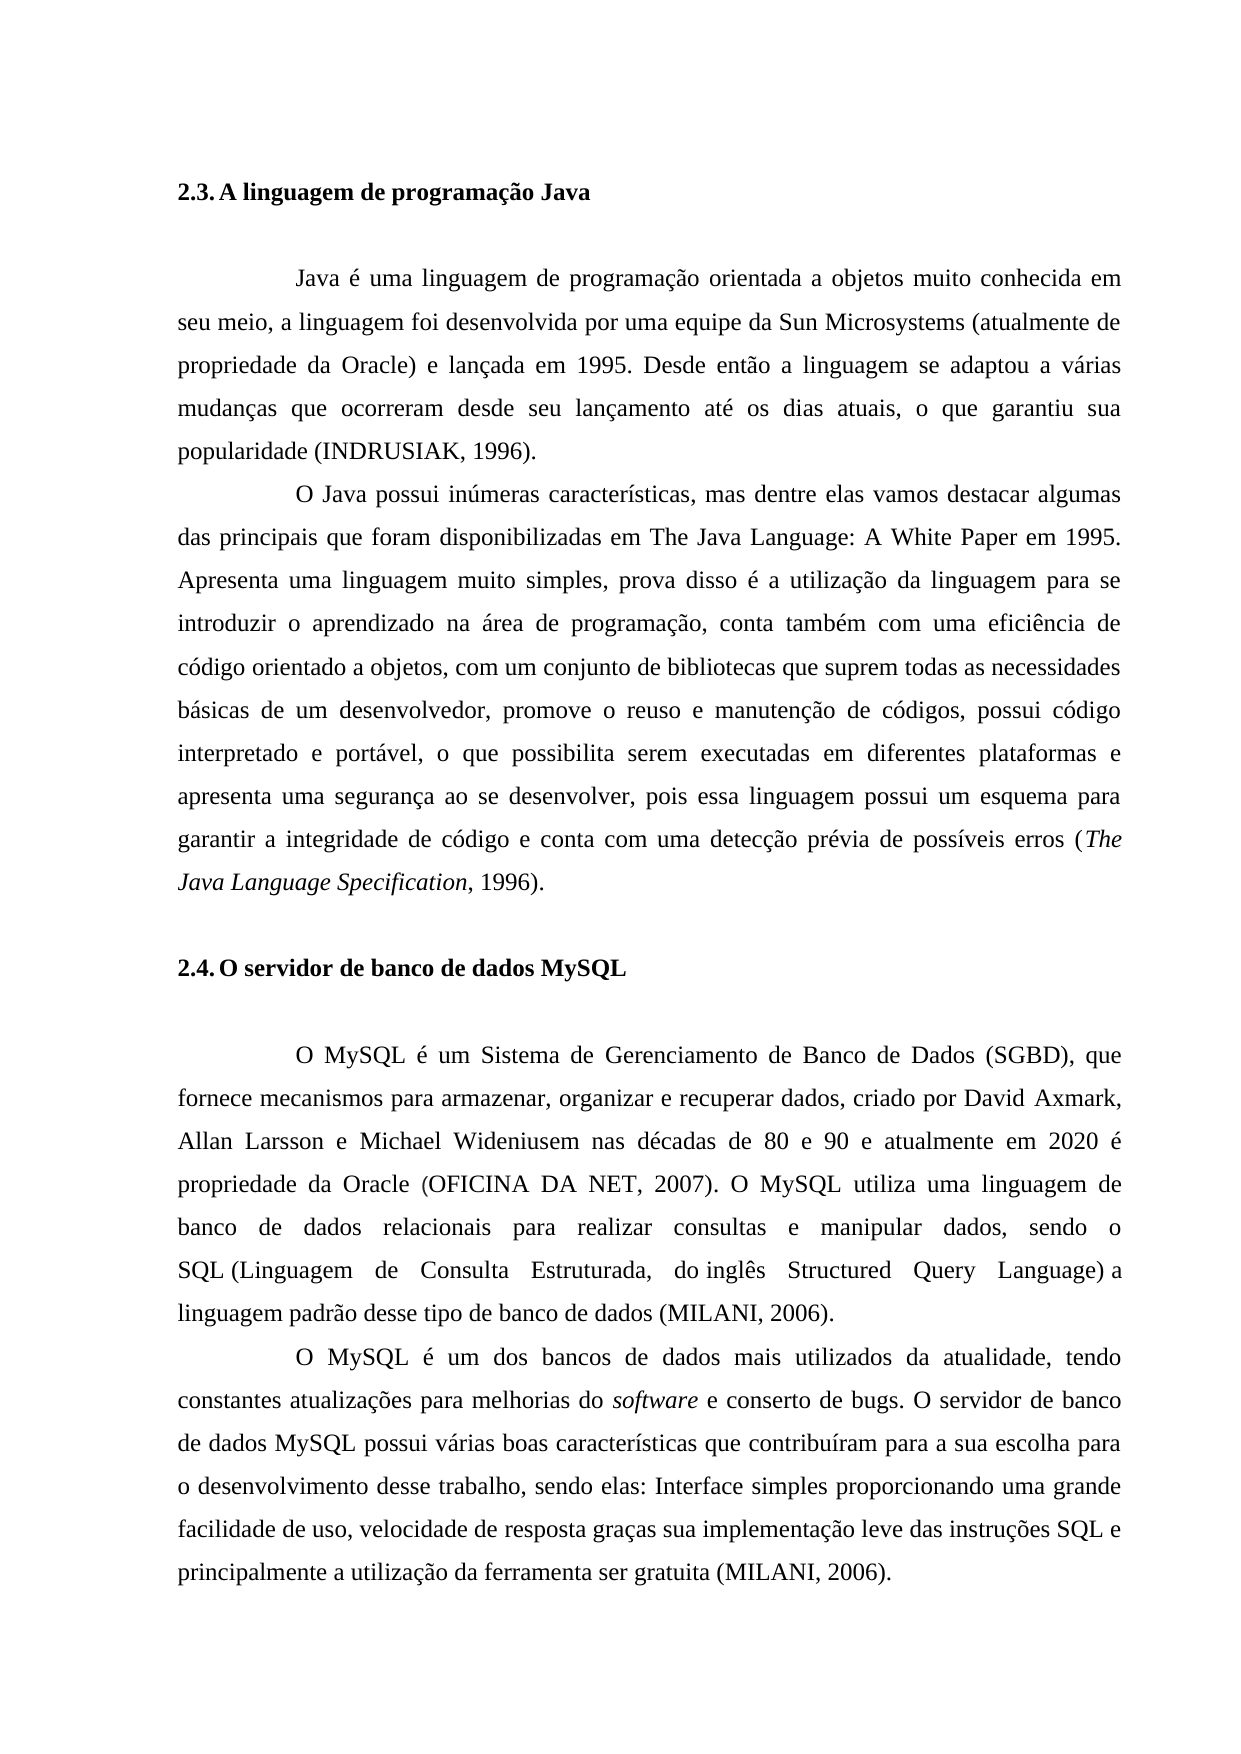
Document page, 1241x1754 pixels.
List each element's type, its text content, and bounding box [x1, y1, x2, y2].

text O Java possui inúmeras características, mas dentre elas vamos destacar algumas das principais que foram disponibilizadas em The Java Language: A White Paper em 1995. Apresenta uma linguagem muito simples, prova disso é a utilização da linguagem para se introduzir o aprendizado na área de programação, conta também com uma eficiência de código orientado a objetos, com um conjunto de bibliotecas que suprem todas as necessidades básicas de um desenvolvedor, promove o reuso e manutenção de códigos, possui código interpretado e portável, o que possibilita serem executadas em diferentes plataformas e apresenta uma segurança ao se desenvolver, pois essa linguagem possui um esquema para garantir a integridade de código e conta com uma detecção prévia de possíveis erros (The Java Language Specification, 1996). [177, 479, 1122, 896]
list O servidor de banco de dados MySQL [177, 953, 1122, 982]
list A linguagem de programação Java [177, 177, 1122, 206]
text O MySQL é um Sistema de Gerenciamento de Banco de Dados (SGBD), que fornece mecanismos para armazenar, organizar e recuperar dados, criado por David Axmark, Allan Larsson e Michael Wideniusem nas décadas de 80 e 90 e atualmente em 2020 é propriedade da Oracle (OFICINA DA NET, 2007). O MySQL utiliza uma linguagem de banco de dados relacionais para realizar consultas e manipular dados, sendo o SQL (Linguagem de Consulta Estruturada, do inglês Structured Query Language) a linguagem padrão desse tipo de banco de dados (MILANI, 2006). [177, 1040, 1122, 1327]
text O MySQL é um dos bancos de dados mais utilizados da atualidade, tendo constantes atualizações para melhorias do software e conserto de bugs. O servidor de banco de dados MySQL possui várias boas características que contribuíram para a sua escolha para o desenvolvimento desse trabalho, sendo elas: Interface simples proporcionando uma grande facilidade de uso, velocidade de resposta graças sua implementação leve das instruções SQL e principalmente a utilização da ferramenta ser gratuita (MILANI, 2006). [177, 1342, 1122, 1586]
text Java é uma linguagem de programação orientada a objetos muito conhecida em seu meio, a linguagem foi desenvolvida por uma equipe da Sun Microsystems (atualmente de propriedade da Oracle) e lançada em 1995. Desde então a linguagem se adaptou a várias mudanças que ocorreram desde seu lançamento até os dias atuais, o que garantiu sua popularidade (INDRUSIAK, 1996). [177, 263, 1122, 465]
